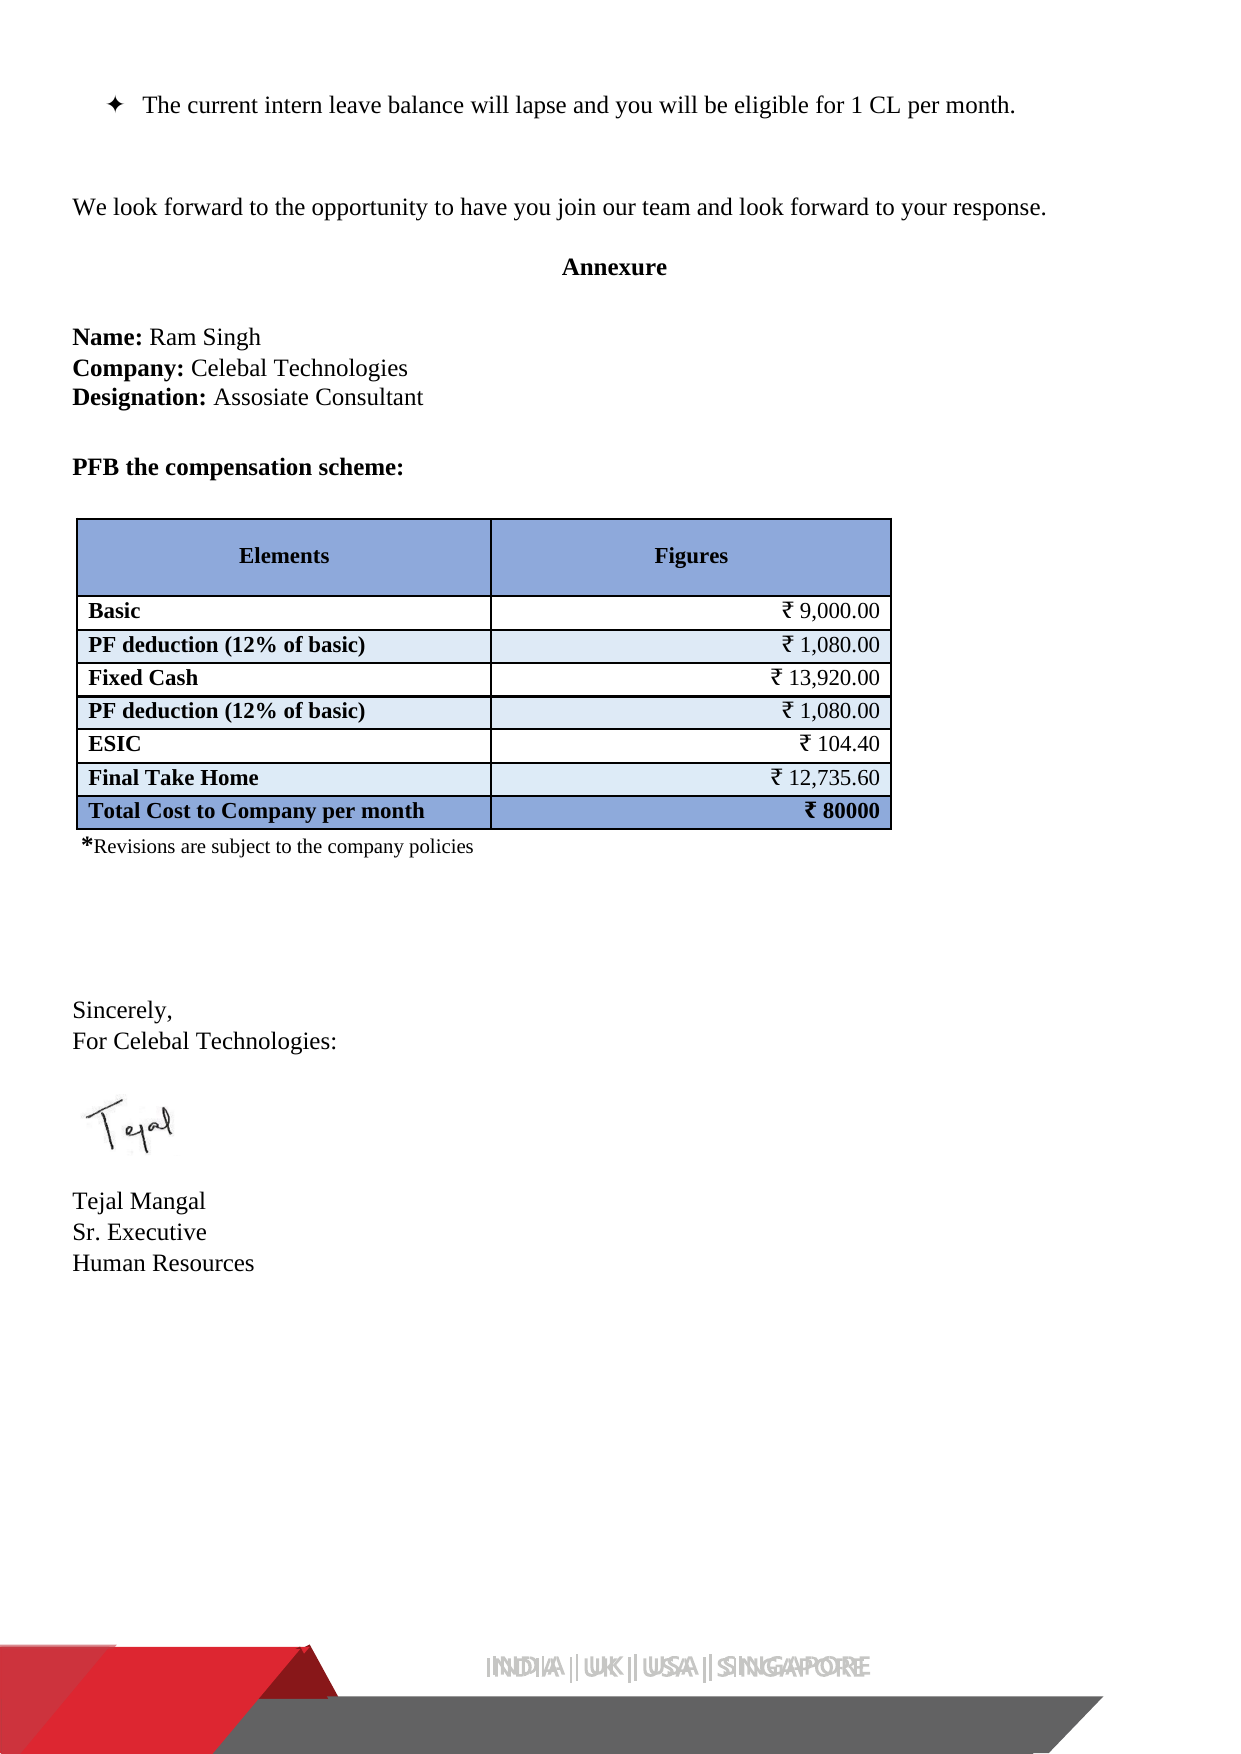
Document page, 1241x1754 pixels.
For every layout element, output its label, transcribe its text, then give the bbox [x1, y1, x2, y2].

text Human Resources [72, 1248, 1155, 1277]
text Designation: Assosiate Consultant [72, 382, 557, 410]
text Company: Celebal Technologies [72, 353, 557, 382]
picture [74, 1093, 193, 1156]
text Sincerely, [72, 995, 1155, 1024]
table_cell ESIC [78, 730, 490, 762]
table_header Elements [78, 520, 490, 595]
text Annexure [73, 252, 1155, 281]
subtitle PFB the compensation scheme: [72, 452, 1157, 480]
text Sr. Executive [72, 1217, 1155, 1246]
table_cell PF deduction (12% of basic) [78, 631, 490, 662]
table_cell PF deduction (12% of basic) [78, 698, 490, 728]
picture [0, 1644, 1104, 1754]
table_cell ₹ 104.40 [492, 730, 890, 762]
text Name: Ram Singh [72, 322, 1155, 351]
text Tejal Mangal [72, 1186, 1155, 1215]
table_cell Final Take Home [78, 764, 490, 795]
text We look forward to the opportunity to have you join our team and look forward to your response. [72, 192, 1155, 221]
table_cell ₹ 1,080.00 [492, 698, 890, 728]
table_cell ₹ 9,000.00 [492, 597, 890, 629]
table_cell Total Cost to Company per month [78, 797, 490, 828]
table_cell Fixed Cash [78, 664, 490, 695]
table_cell ₹ 1,080.00 [492, 631, 890, 662]
table_cell ₹ 13,920.00 [492, 664, 890, 695]
table_cell ₹ 80000 [492, 797, 890, 828]
table_cell ₹ 12,735.60 [492, 764, 890, 795]
text For Celebal Technologies: [72, 1026, 1155, 1055]
table_header Figures [492, 520, 890, 595]
list The current intern leave balance will lapse and you will be eligible for 1 CL per month. [104, 77, 1155, 128]
table_cell Basic [78, 597, 490, 629]
text *Revisions are subject to the company policies [74, 830, 1155, 859]
